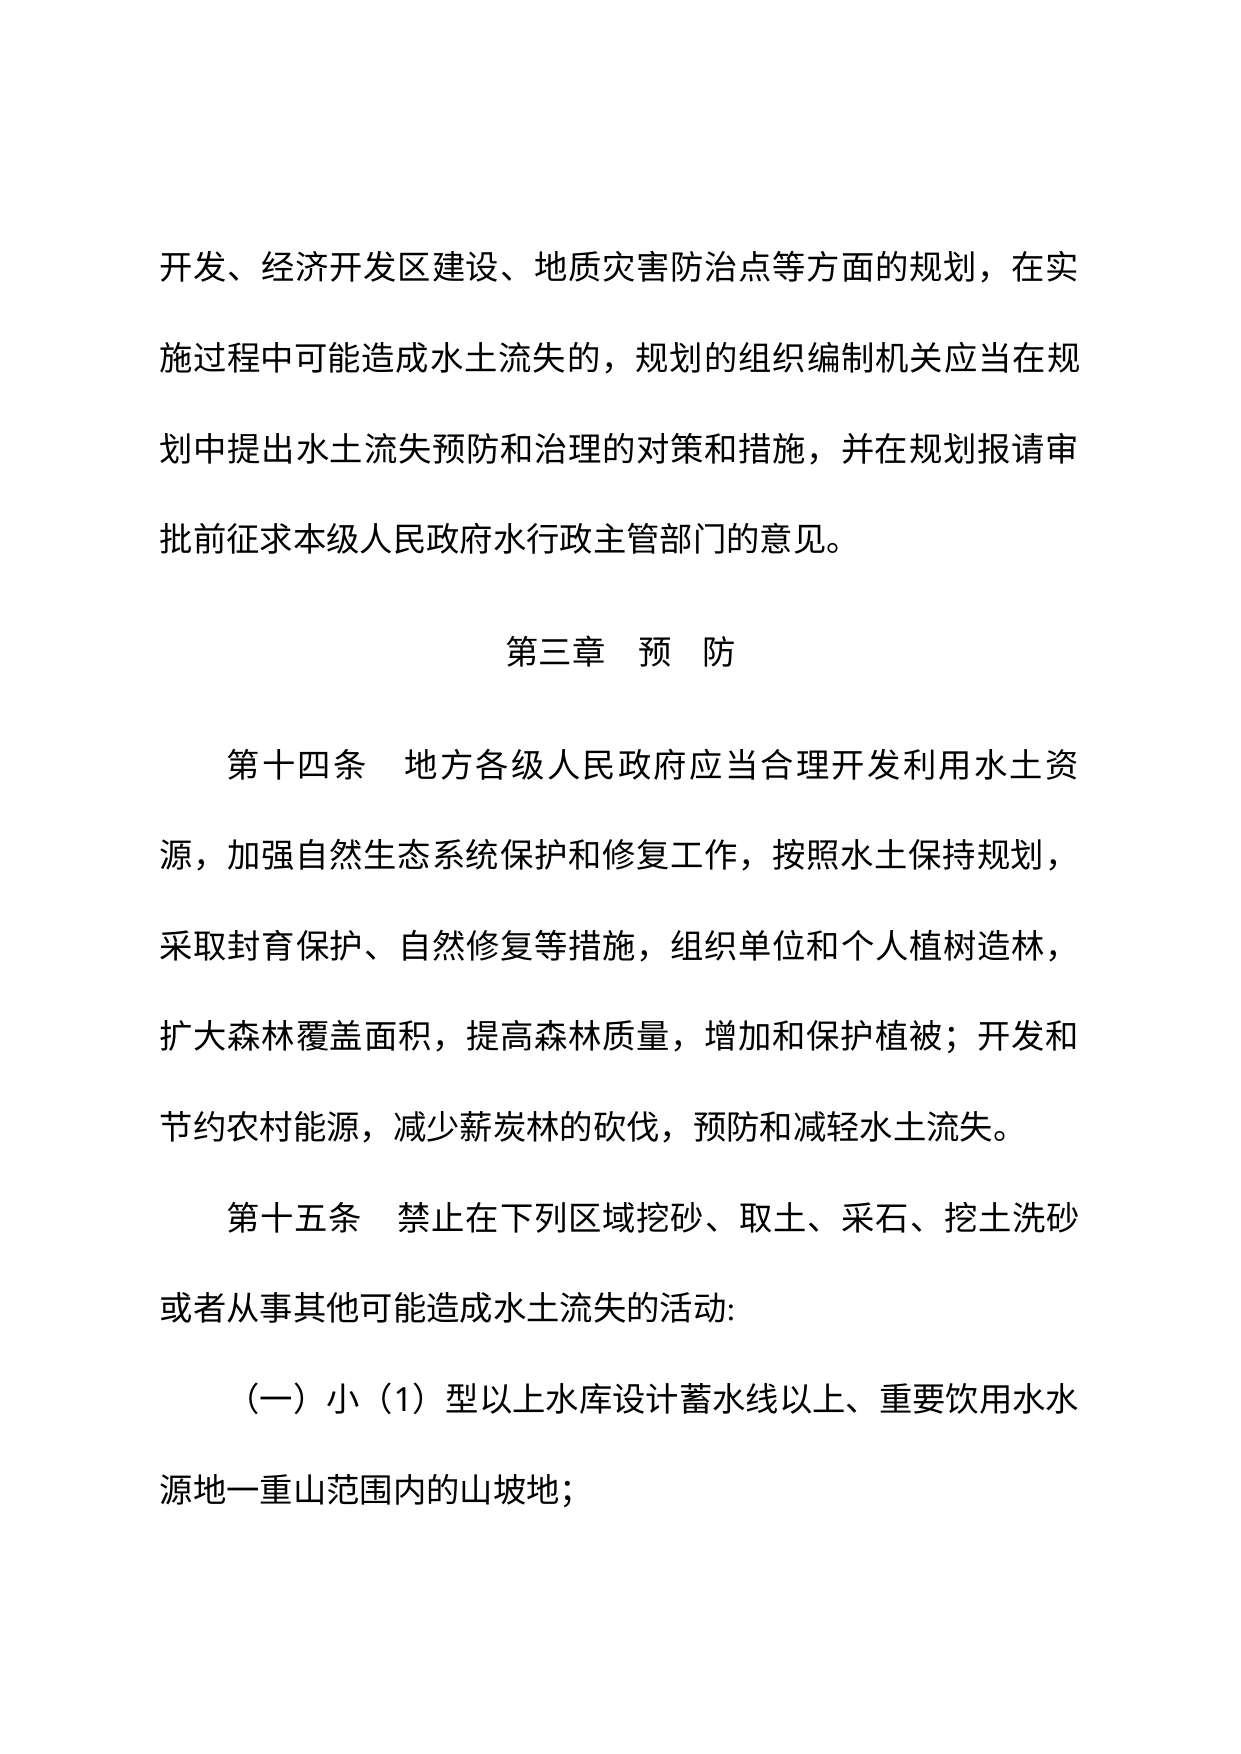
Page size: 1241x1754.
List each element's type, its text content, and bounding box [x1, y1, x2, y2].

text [159, 220, 1081, 582]
subtitle 第三章 预 防 [159, 604, 1081, 695]
text 第十五条 禁止在下列区域挖砂、取土、采石、挖土洗砂或者从事其他可能造成水土流失的活动: [159, 1170, 1081, 1352]
text 第十四条 地方各级人民政府应当合理开发利用水土资源，加强自然生态系统保护和修复工作，按照水土保持规划，采取封育保护、自然修复等措施，组织单位和个人植树造林，扩大森林覆盖面积，提高森林质量，增加和保护植被；开发和节约农村能源，减少薪炭林的砍伐，预防和减轻水土流失。 [159, 717, 1081, 1170]
text （一）小（1）型以上水库设计蓄水线以上、重要饮用水水源地一重山范围内的山坡地； [159, 1352, 1081, 1533]
